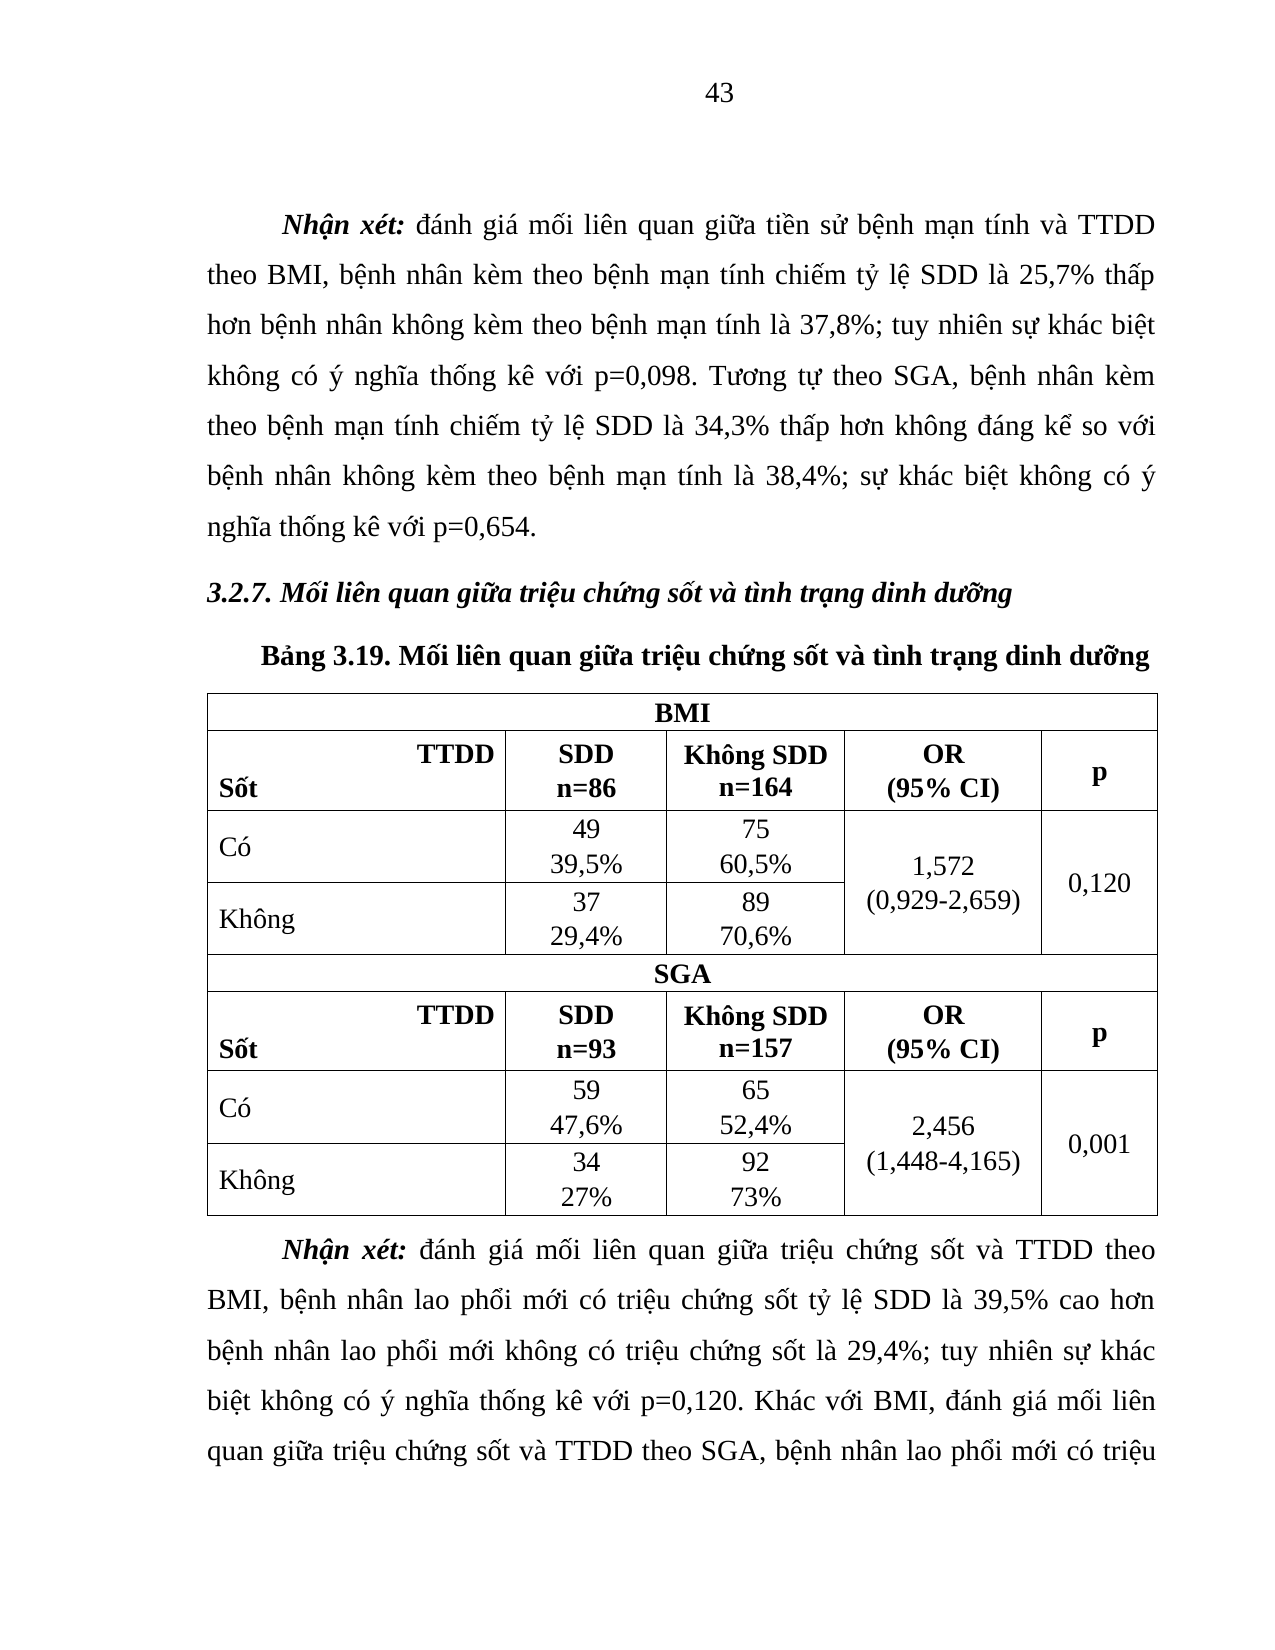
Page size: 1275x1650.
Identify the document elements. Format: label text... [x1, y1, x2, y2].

table_cell 0,120 [1042, 811, 1157, 954]
table_cell OR (95% CI) [845, 992, 1041, 1070]
table_cell p [1042, 731, 1157, 809]
table_cell SGA [208, 955, 1157, 991]
table_cell 49 39,5% [506, 811, 666, 882]
table_cell 89 70,6% [667, 883, 844, 954]
table_cell TTDD Sốt [208, 992, 505, 1070]
table_cell 34 27% [506, 1144, 666, 1214]
table_cell 37 29,4% [506, 883, 666, 954]
table_cell Không SDD n=164 [667, 731, 844, 809]
table_cell 1,572 (0,929-2,659) [845, 811, 1041, 954]
table_cell Không [208, 883, 505, 954]
table_cell SDD n=86 [506, 731, 666, 809]
table_cell Có [208, 1071, 505, 1142]
table_cell 75 60,5% [667, 811, 844, 882]
table_cell 92 73% [667, 1144, 844, 1214]
table_cell 65 52,4% [667, 1071, 844, 1142]
table_cell OR (95% CI) [845, 731, 1041, 809]
table_header BMI [208, 694, 1157, 730]
table_cell 0,001 [1042, 1071, 1157, 1214]
table_cell TTDD Sốt [208, 731, 505, 809]
table_cell SDD n=93 [506, 992, 666, 1070]
table_cell 2,456 (1,448-4,165) [845, 1071, 1041, 1214]
table_cell p [1042, 992, 1157, 1070]
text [207, 1232, 1157, 1467]
table_cell 59 47,6% [506, 1071, 666, 1142]
table_cell Không SDD n=157 [667, 992, 844, 1070]
subtitle 3.2.7. Mối liên quan giữa triệu chứng sốt và tình trạng dinh dưỡng [207, 576, 1157, 609]
table_cell Không [208, 1144, 505, 1214]
table_cell Có [208, 811, 505, 882]
